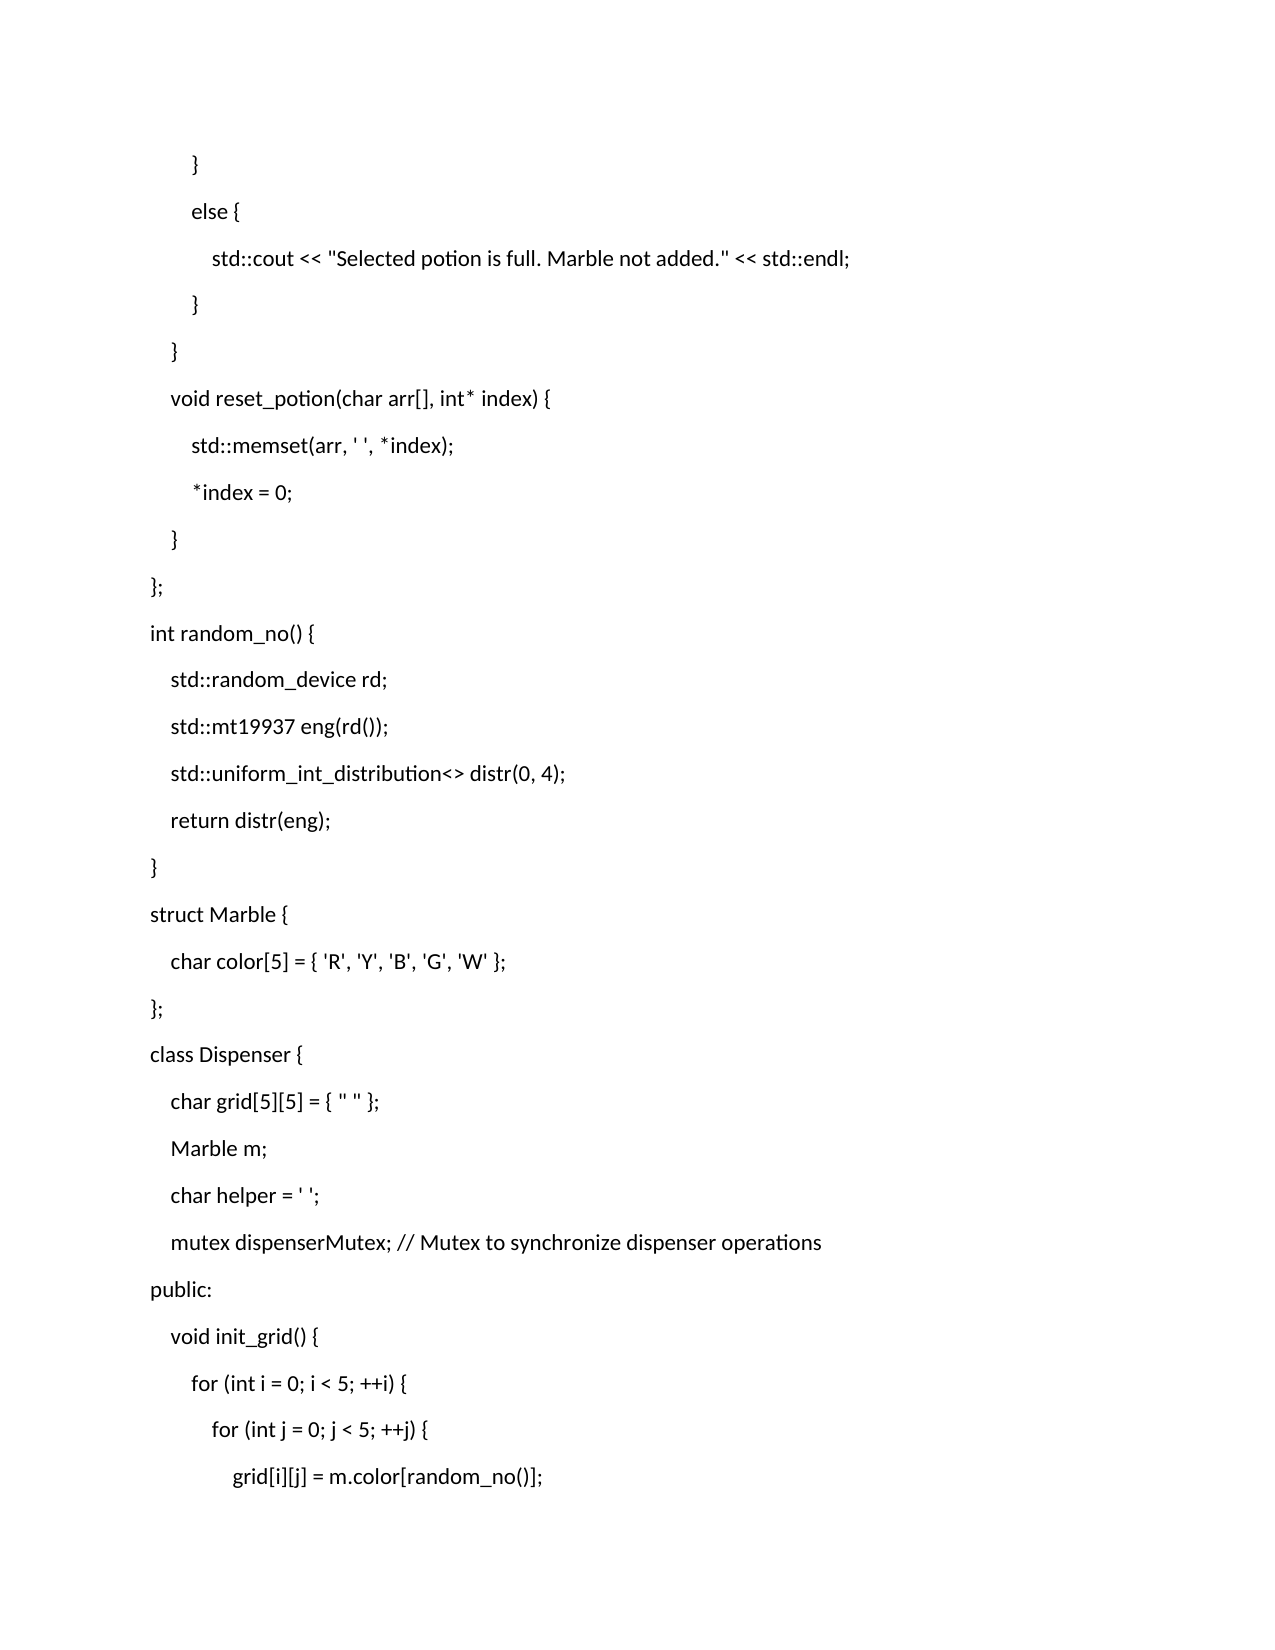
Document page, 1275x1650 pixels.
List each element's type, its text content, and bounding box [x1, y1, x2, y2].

text for (int j = 0; j < 5; ++j) { [150, 1416, 1125, 1444]
text } [150, 291, 1125, 319]
text std::random_device rd; [150, 666, 1125, 694]
text }; [150, 572, 1125, 600]
text char grid[5][5] = { " " }; [150, 1087, 1125, 1116]
text for (int i = 0; i < 5; ++i) { [150, 1369, 1125, 1397]
text Marble m; [150, 1134, 1125, 1162]
text struct Marble { [150, 900, 1125, 928]
text } [150, 150, 1125, 178]
text int random_no() { [150, 619, 1125, 647]
text std::mt19937 eng(rd()); [150, 712, 1125, 741]
text } [150, 853, 1125, 881]
text std::cout << "Selected potion is full. Marble not added." << std::endl; [150, 244, 1125, 272]
text std::memset(arr, ' ', *index); [150, 431, 1125, 459]
text *index = 0; [150, 478, 1125, 506]
text char helper = ' '; [150, 1181, 1125, 1209]
text else { [150, 197, 1125, 225]
text }; [150, 994, 1125, 1022]
text std::uniform_int_distribution<> distr(0, 4); [150, 759, 1125, 787]
text } [150, 337, 1125, 366]
text return distr(eng); [150, 806, 1125, 834]
text class Dispenser { [150, 1041, 1125, 1069]
text mutex dispenserMutex; // Mutex to synchronize dispenser operations [150, 1228, 1125, 1256]
text void init_grid() { [150, 1322, 1125, 1350]
text char color[5] = { 'R', 'Y', 'B', 'G', 'W' }; [150, 947, 1125, 975]
text public: [150, 1275, 1125, 1303]
text } [150, 525, 1125, 553]
text grid[i][j] = m.color[random_no()]; [150, 1462, 1125, 1491]
text void reset_potion(char arr[], int* index) { [150, 384, 1125, 412]
